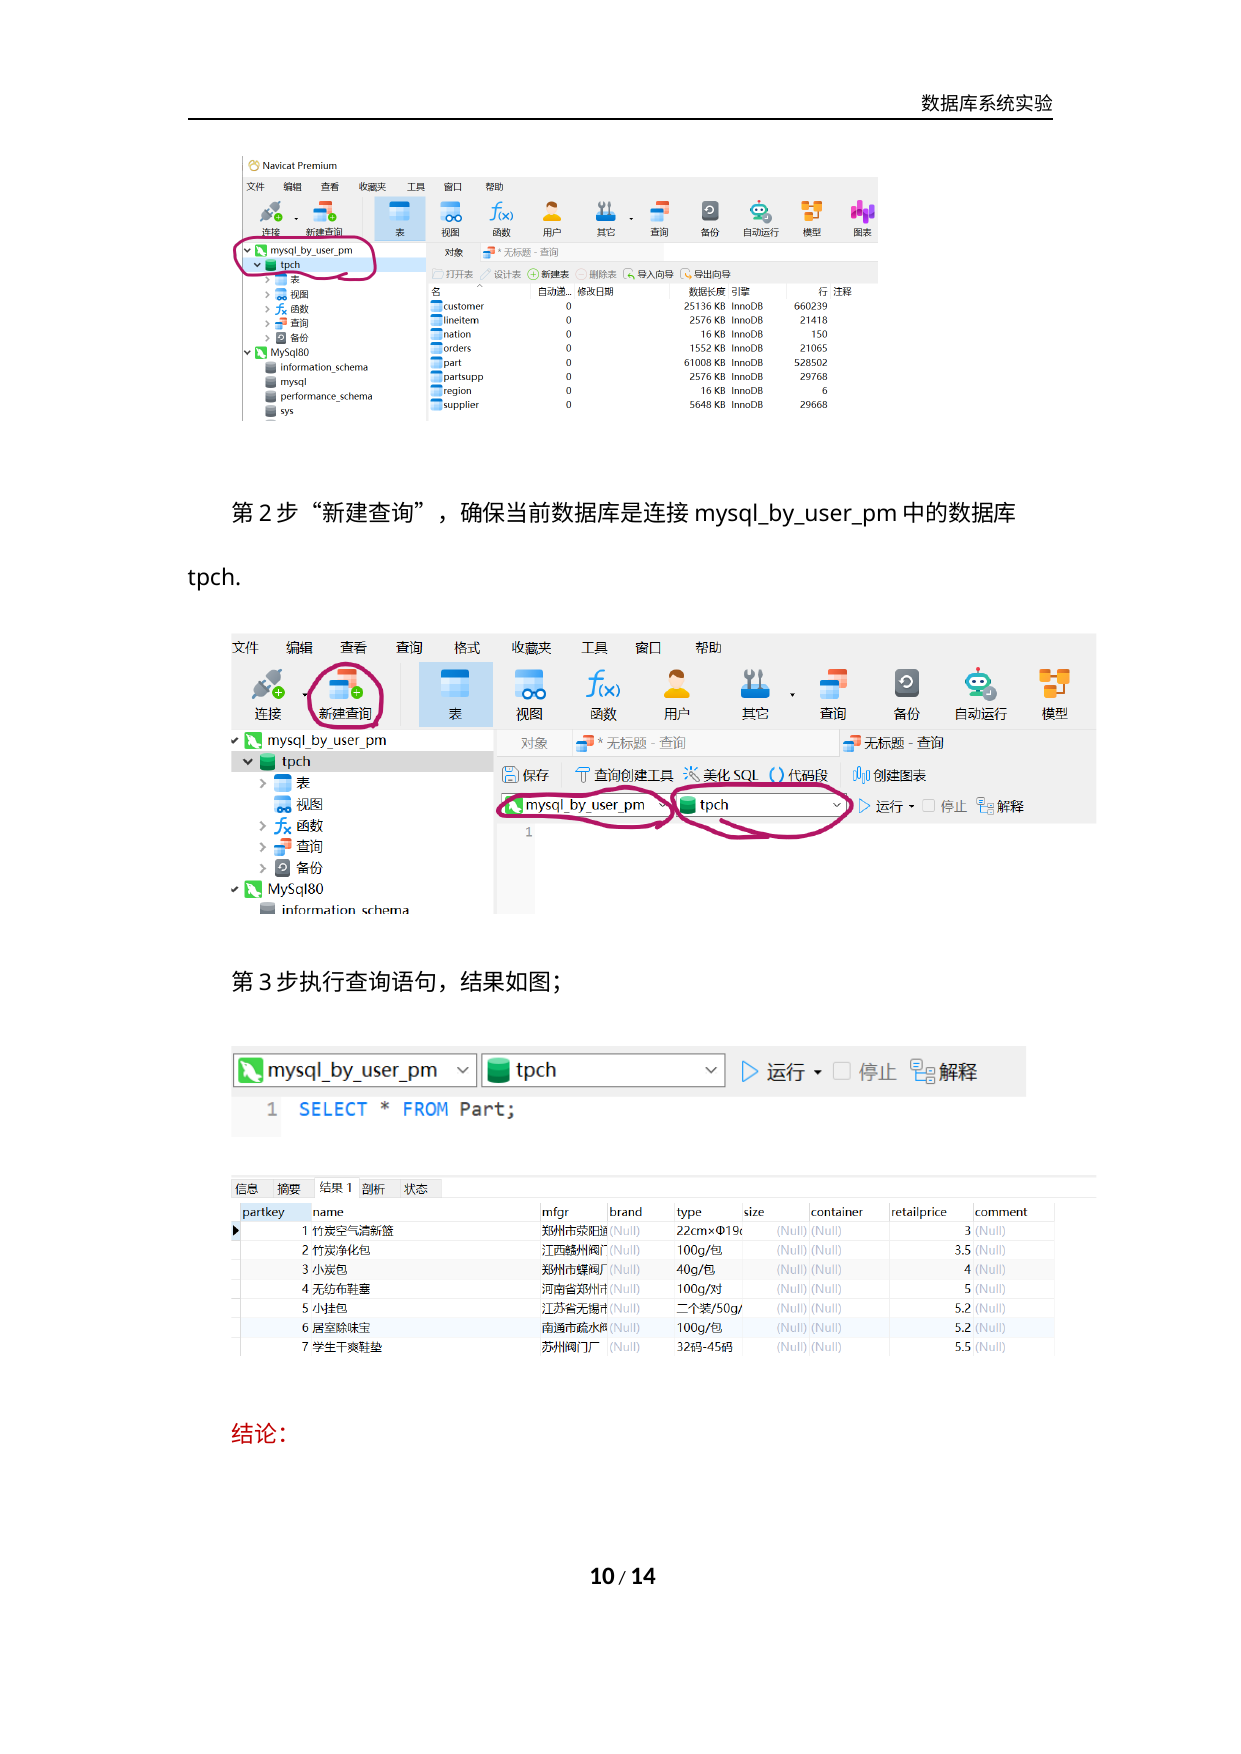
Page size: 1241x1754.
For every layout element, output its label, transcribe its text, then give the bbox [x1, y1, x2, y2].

text 结论： [187, 1401, 1053, 1466]
text 第3步执行查询语句，结果如图； [187, 948, 1053, 1013]
picture [231, 1046, 1027, 1137]
picture [231, 1175, 1097, 1356]
picture [231, 625, 1097, 914]
picture [231, 156, 878, 421]
text 第2步“新建查询”，确保当前数据库是连接 mysql_by_user_pm中的数据库 tpch. [187, 479, 1053, 593]
